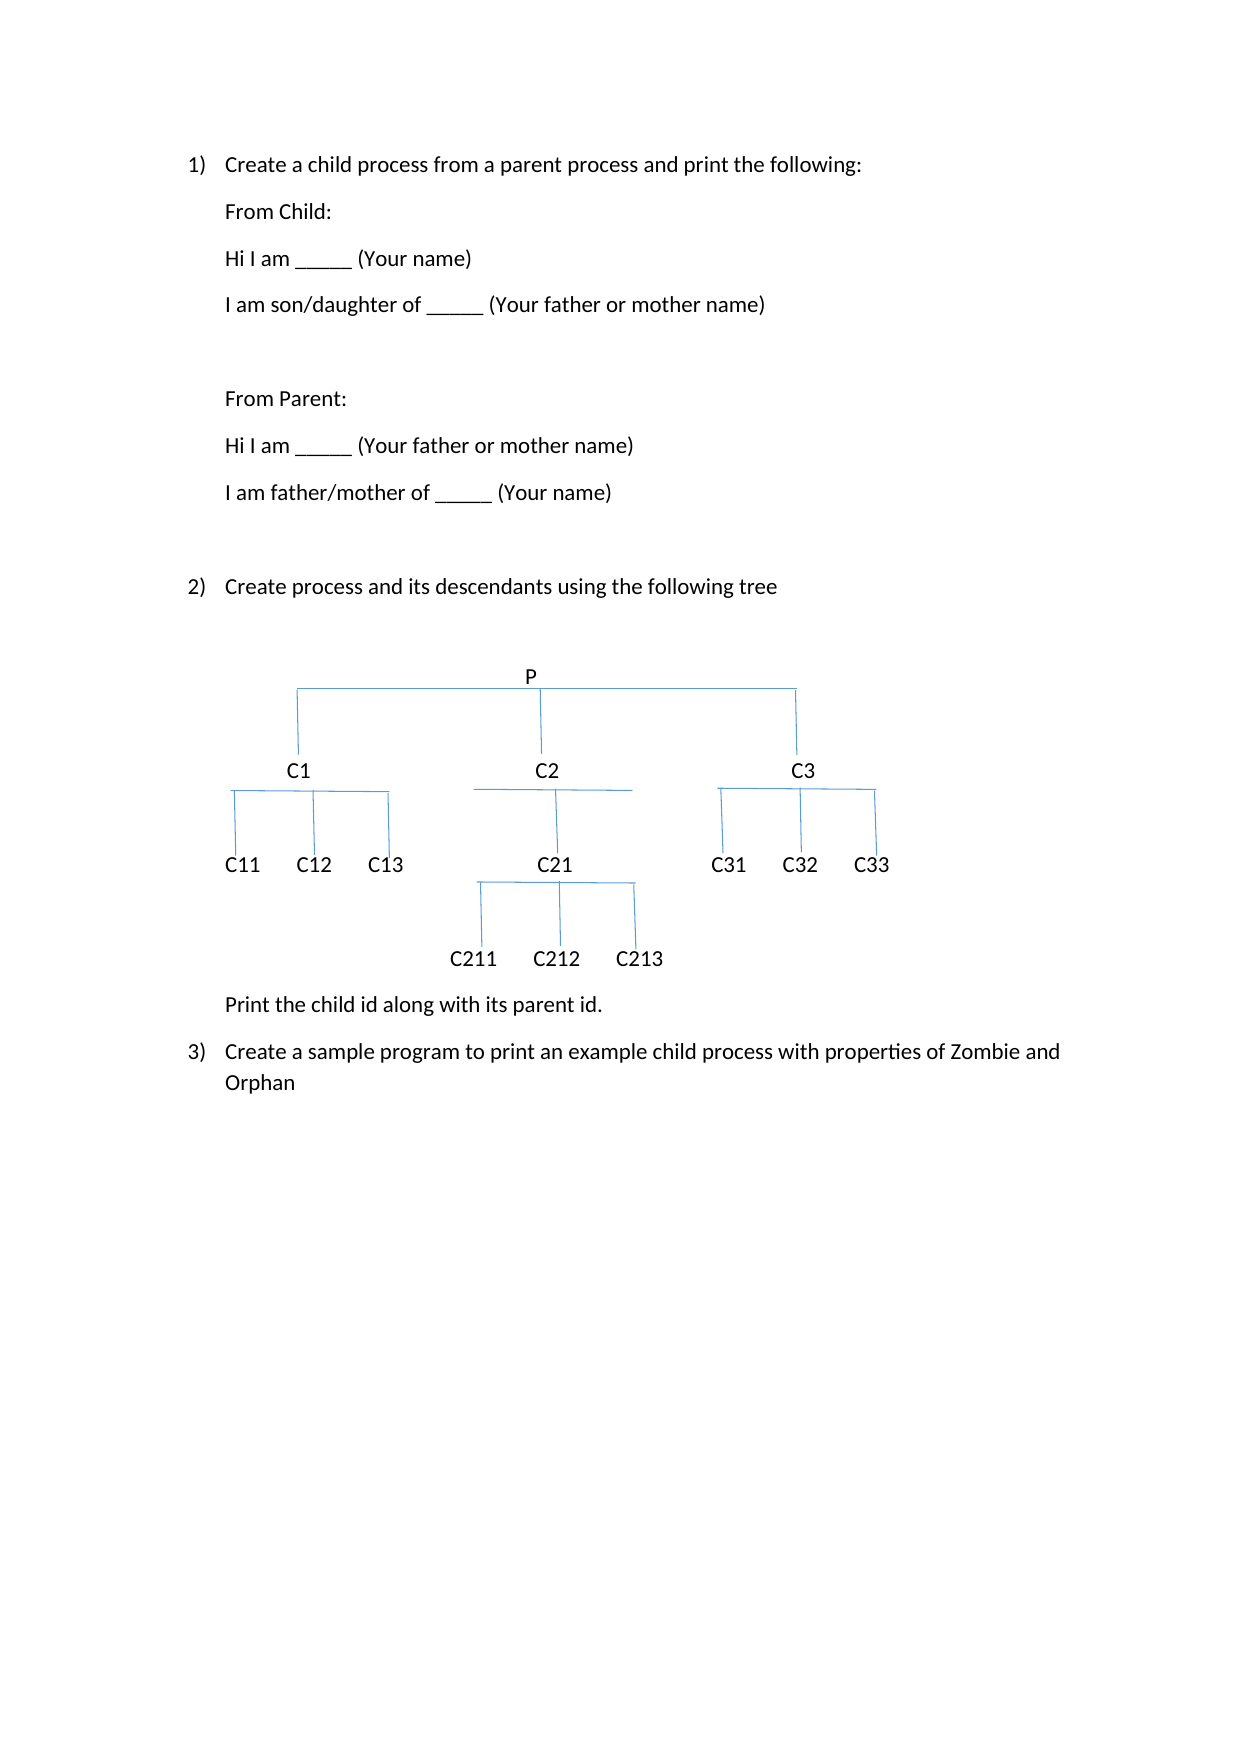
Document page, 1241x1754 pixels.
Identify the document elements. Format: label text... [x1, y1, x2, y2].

text I am father/mother of _____ (Your name) [225, 478, 1090, 506]
list Create a sample program to print an example child process with properties of Zombie and Orphan [187, 1037, 1090, 1096]
list Create a child process from a parent process and print the following: [187, 150, 1090, 178]
text Hi I am _____ (Your name) [225, 244, 1090, 272]
text Print the child id along with its parent id. [150, 991, 1090, 1019]
list P [525, 662, 1090, 691]
list Create process and its descendants using the following tree [187, 572, 1090, 600]
text From Parent: [225, 384, 1090, 412]
text C1 C2 C3 [150, 756, 1090, 784]
text C211 C212 C213 [450, 944, 1090, 972]
text Hi I am _____ (Your father or mother name) [225, 431, 1090, 459]
text I am son/daughter of _____ (Your father or mother name) [225, 291, 1090, 319]
text C11 C12 C13 C21 C31 C32 C33 [150, 850, 1090, 878]
text From Child: [225, 197, 1090, 225]
